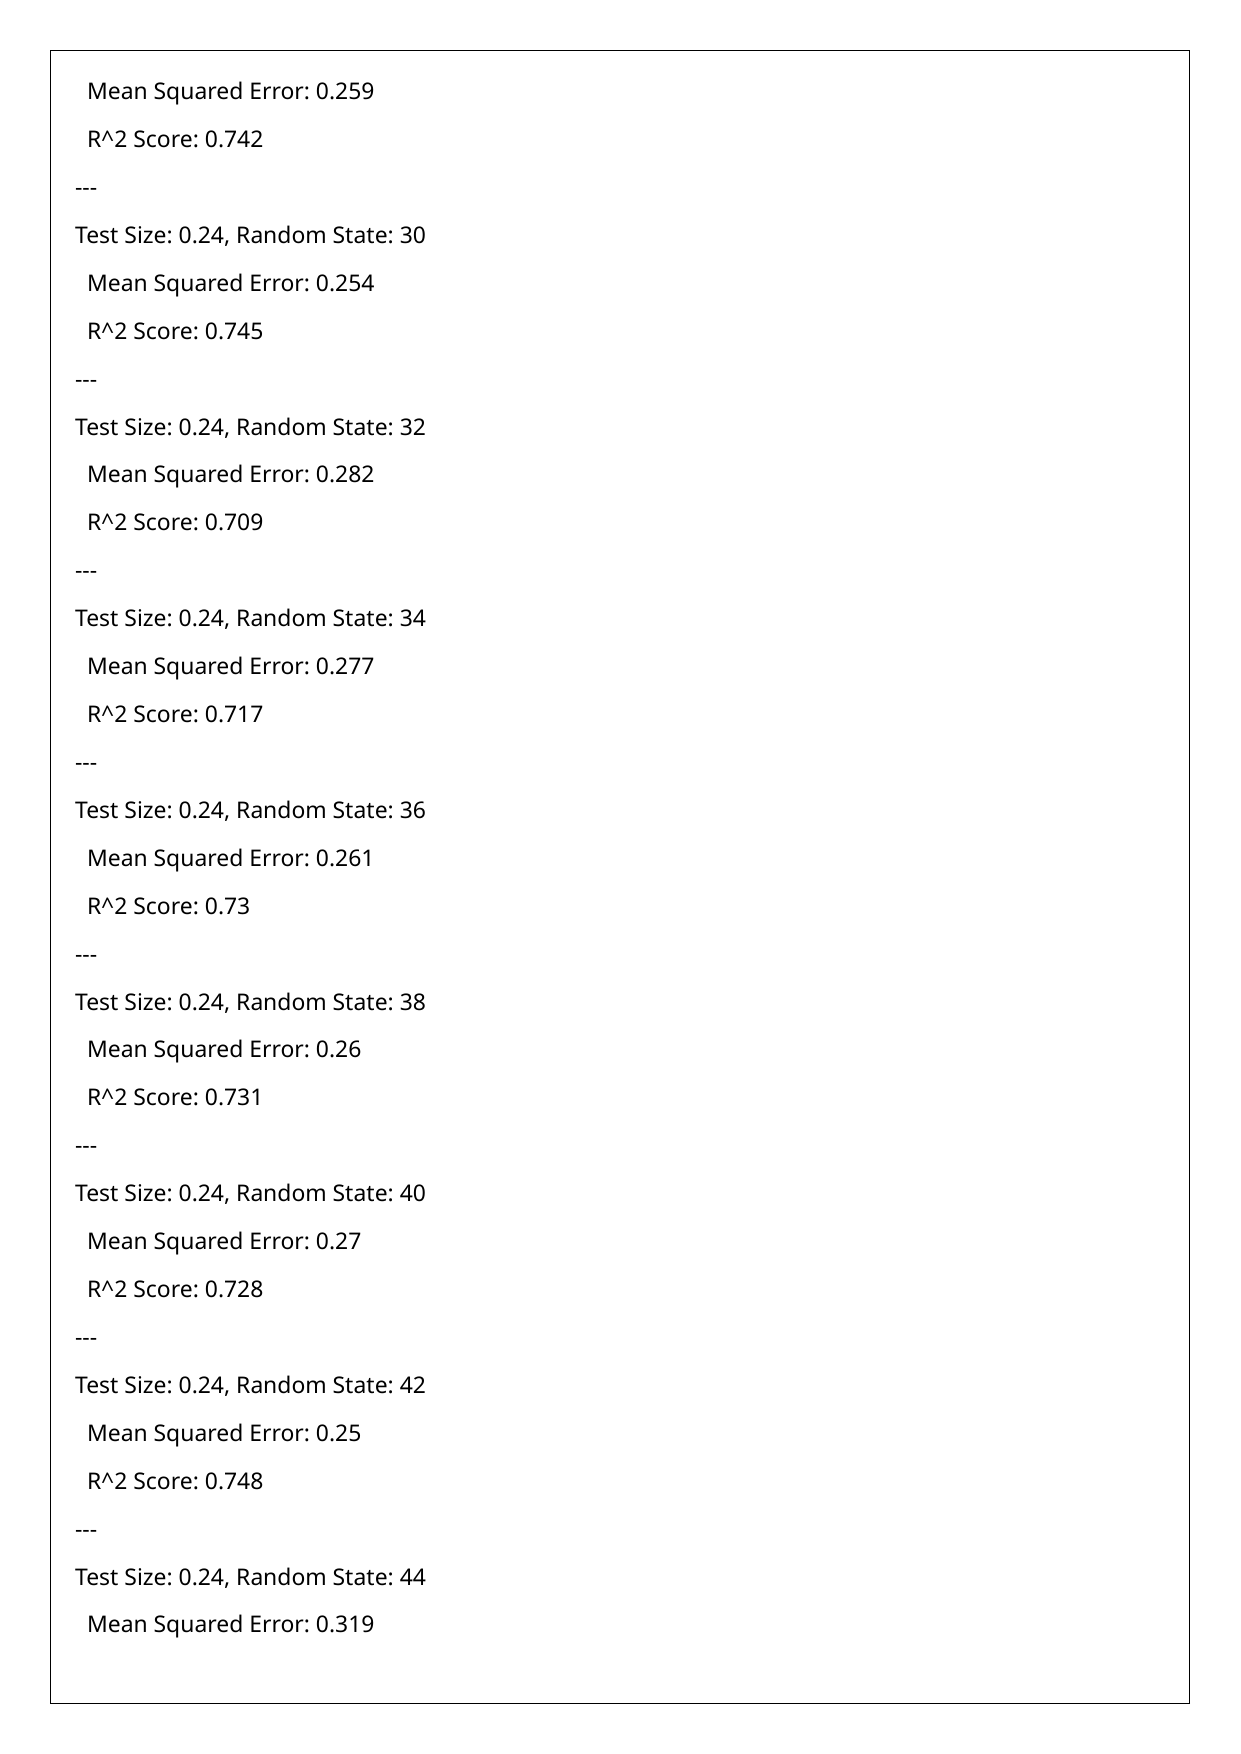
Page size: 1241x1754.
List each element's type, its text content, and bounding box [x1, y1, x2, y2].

text --- [75, 1512, 1165, 1544]
text --- [75, 746, 1165, 777]
text --- [75, 937, 1165, 969]
text R^2 Score: 0.717 [75, 698, 1165, 729]
text --- [75, 1321, 1165, 1352]
text R^2 Score: 0.742 [75, 123, 1165, 154]
text Mean Squared Error: 0.282 [75, 458, 1165, 489]
text Mean Squared Error: 0.319 [75, 1608, 1165, 1639]
text Test Size: 0.24, Random State: 44 [75, 1560, 1165, 1592]
text Mean Squared Error: 0.277 [75, 650, 1165, 681]
text R^2 Score: 0.748 [75, 1464, 1165, 1496]
text R^2 Score: 0.745 [75, 314, 1165, 346]
text Mean Squared Error: 0.254 [75, 267, 1165, 298]
text Test Size: 0.24, Random State: 36 [75, 794, 1165, 825]
text Mean Squared Error: 0.259 [75, 75, 1165, 106]
text Mean Squared Error: 0.25 [75, 1417, 1165, 1448]
text R^2 Score: 0.709 [75, 506, 1165, 537]
text Mean Squared Error: 0.261 [75, 842, 1165, 873]
text Mean Squared Error: 0.26 [75, 1033, 1165, 1064]
text R^2 Score: 0.73 [75, 889, 1165, 921]
text Test Size: 0.24, Random State: 30 [75, 219, 1165, 250]
text R^2 Score: 0.731 [75, 1081, 1165, 1112]
text Mean Squared Error: 0.27 [75, 1225, 1165, 1256]
text Test Size: 0.24, Random State: 38 [75, 985, 1165, 1017]
text --- [75, 362, 1165, 394]
text --- [75, 1129, 1165, 1160]
text Test Size: 0.24, Random State: 40 [75, 1177, 1165, 1208]
text Test Size: 0.24, Random State: 42 [75, 1369, 1165, 1400]
text R^2 Score: 0.728 [75, 1273, 1165, 1304]
text --- [75, 554, 1165, 585]
text Test Size: 0.24, Random State: 32 [75, 410, 1165, 442]
text --- [75, 171, 1165, 202]
text Test Size: 0.24, Random State: 34 [75, 602, 1165, 633]
